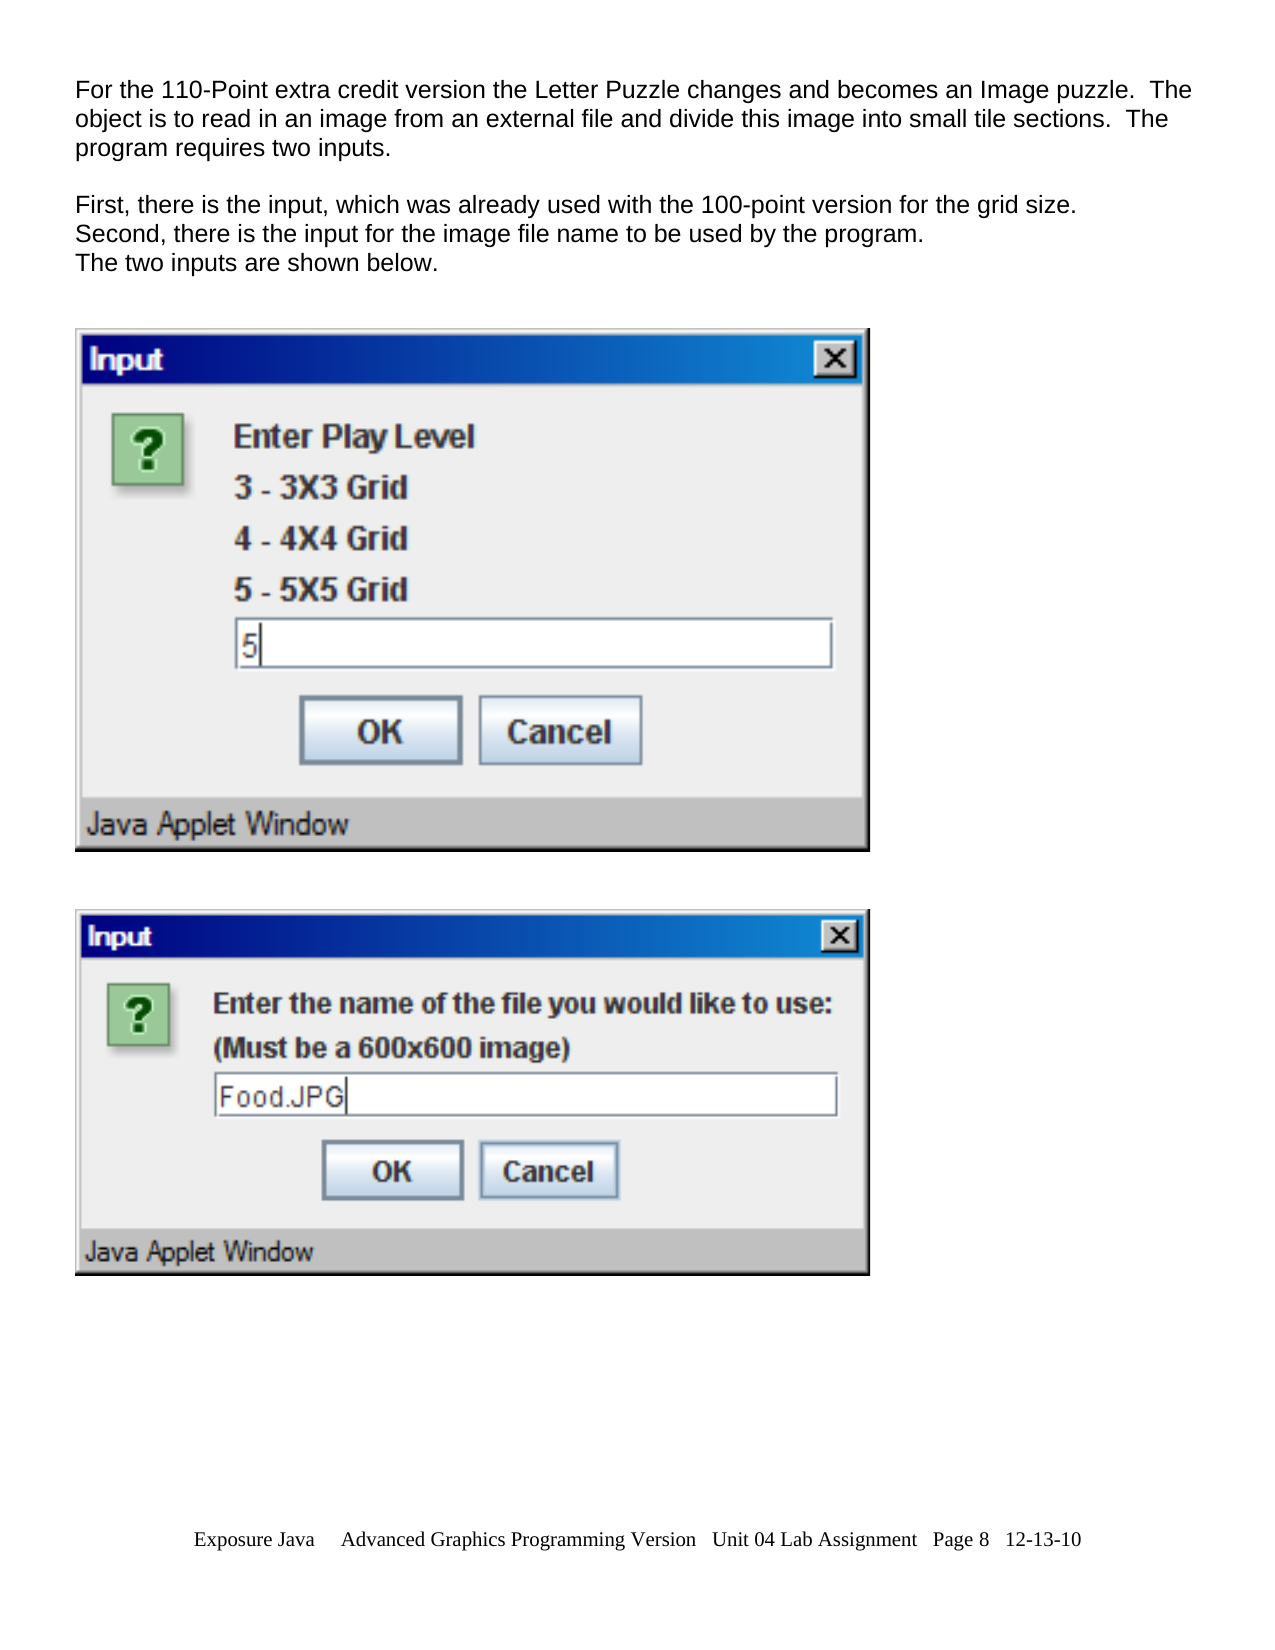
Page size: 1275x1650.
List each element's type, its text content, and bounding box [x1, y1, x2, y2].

picture [75, 328, 871, 852]
text First, there is the input, which was already used with the 100-point version for the grid size. [75, 190, 1200, 219]
text For the 110-Point extra credit version the Letter Puzzle changes and becomes an Image puzzle. The object is to read in an image from an external file and divide this image into small tile sections. The program requires two inputs. [75, 75, 1200, 161]
picture [75, 909, 871, 1276]
text Second, there is the input for the image file name to be used by the program. [75, 219, 1200, 247]
text The two inputs are shown below. [75, 247, 1200, 276]
